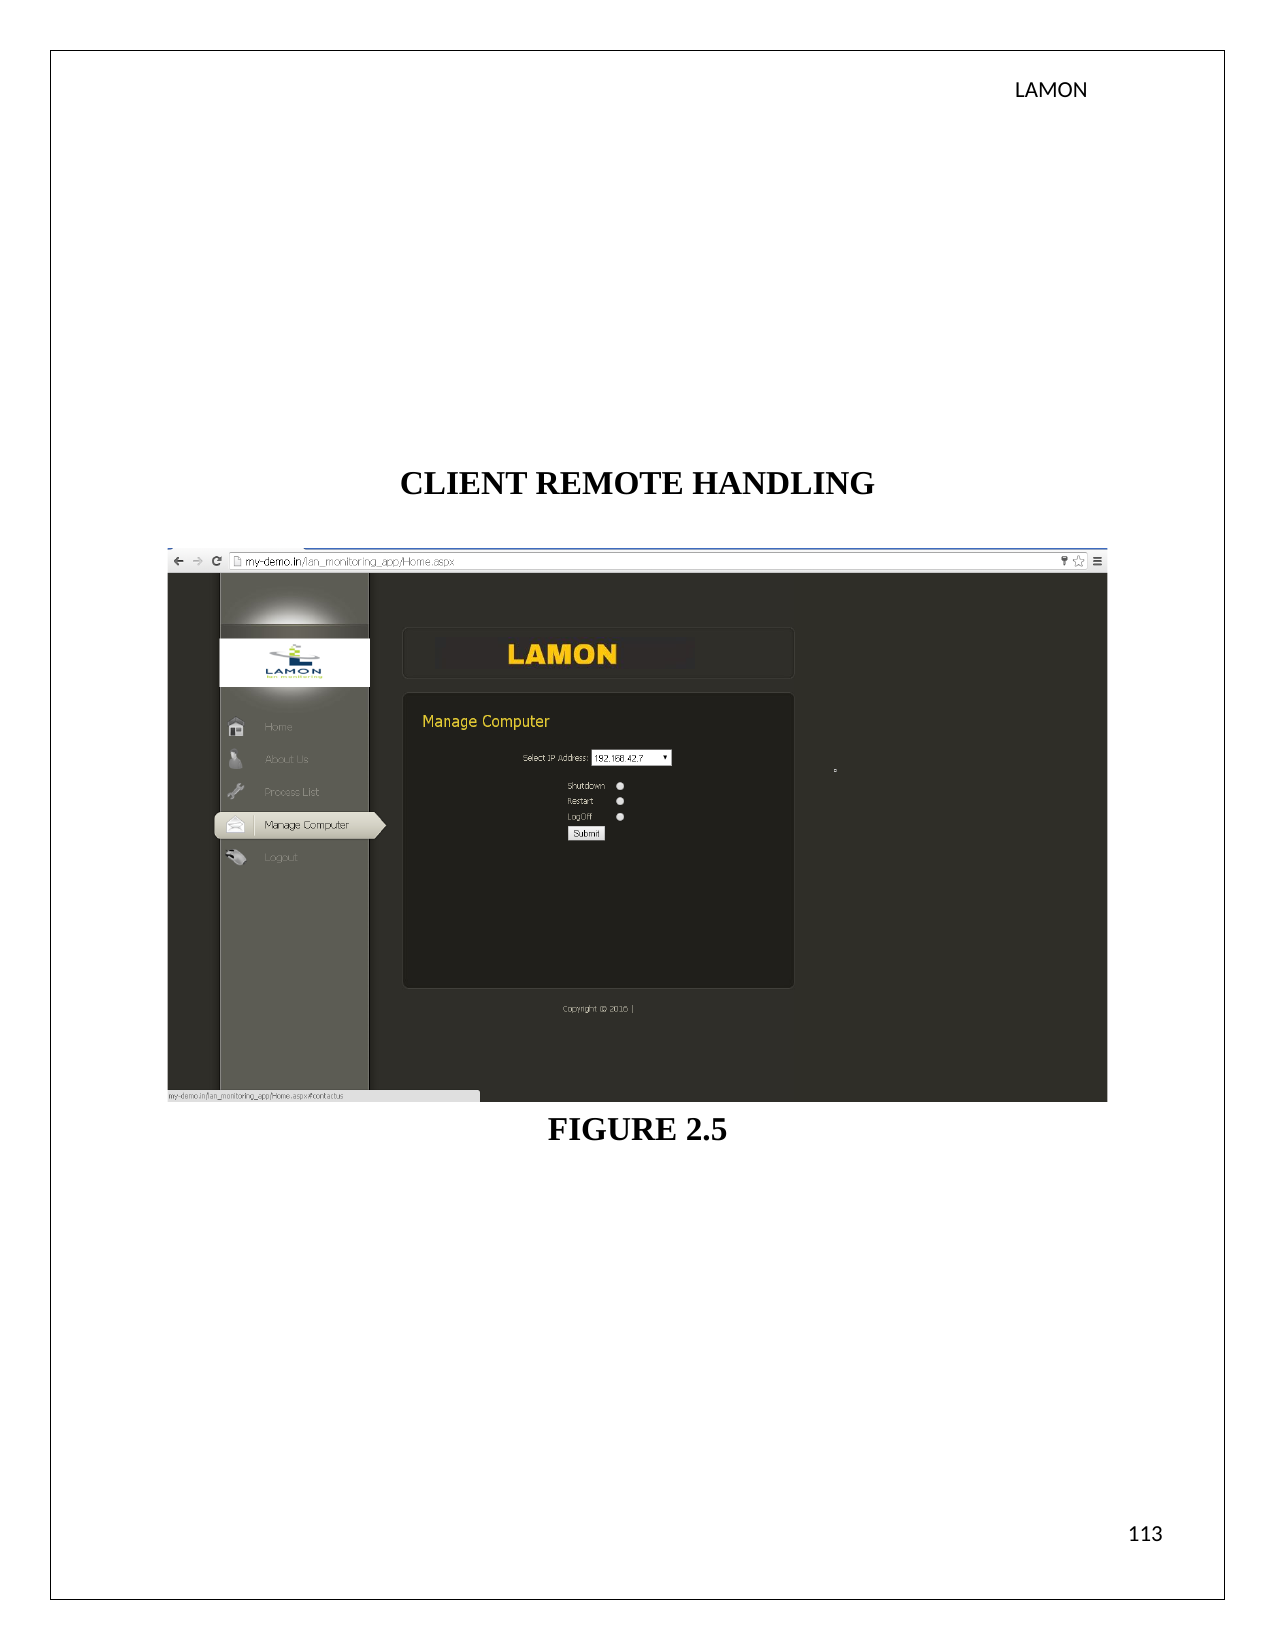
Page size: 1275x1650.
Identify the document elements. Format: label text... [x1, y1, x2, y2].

picture [167, 548, 1108, 1102]
text CLIENT REMOTE HANDLING [112, 463, 1162, 502]
